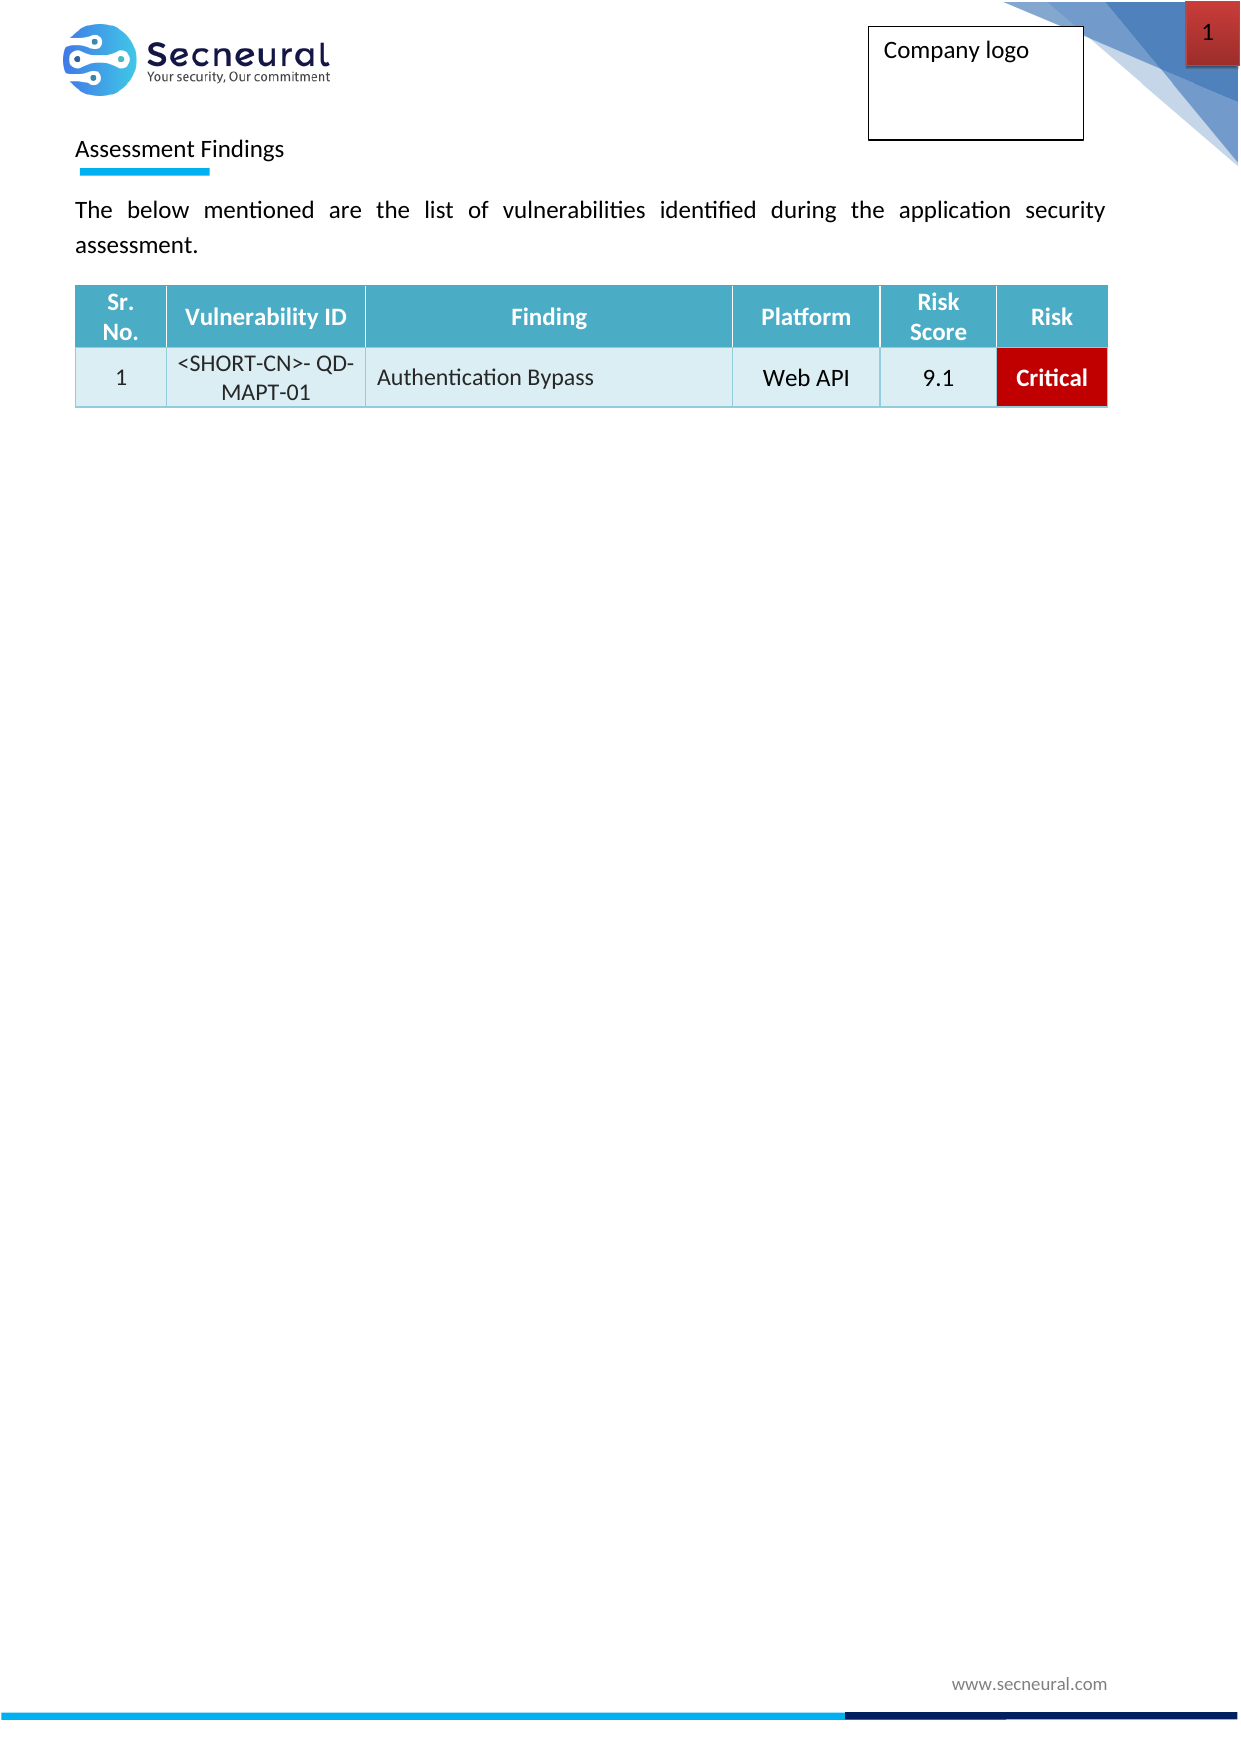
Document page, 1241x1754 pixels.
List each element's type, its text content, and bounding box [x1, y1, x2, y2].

table_header Risk Score [881, 286, 996, 347]
table_cell 1 [76, 348, 166, 406]
subtitle Assessment Findings [75, 133, 1107, 163]
table_cell 9.1 [881, 348, 996, 406]
table_header Platform [733, 286, 879, 347]
picture [60, 14, 332, 106]
table_header Risk [997, 286, 1107, 347]
table_header Sr. No. [76, 286, 166, 347]
text The below mentioned are the list of vulnerabilities identified during the application security assessment. [75, 194, 1107, 259]
table_cell Web API [733, 348, 879, 406]
picture [1001, 2, 1238, 166]
table_cell Critical [997, 348, 1107, 406]
table_header Finding [366, 286, 732, 347]
table_header Vulnerability ID [167, 286, 365, 347]
table_cell Authentication Bypass [366, 348, 732, 406]
table_cell <SHORT-CN>- QD-MAPT-01 [167, 348, 365, 406]
